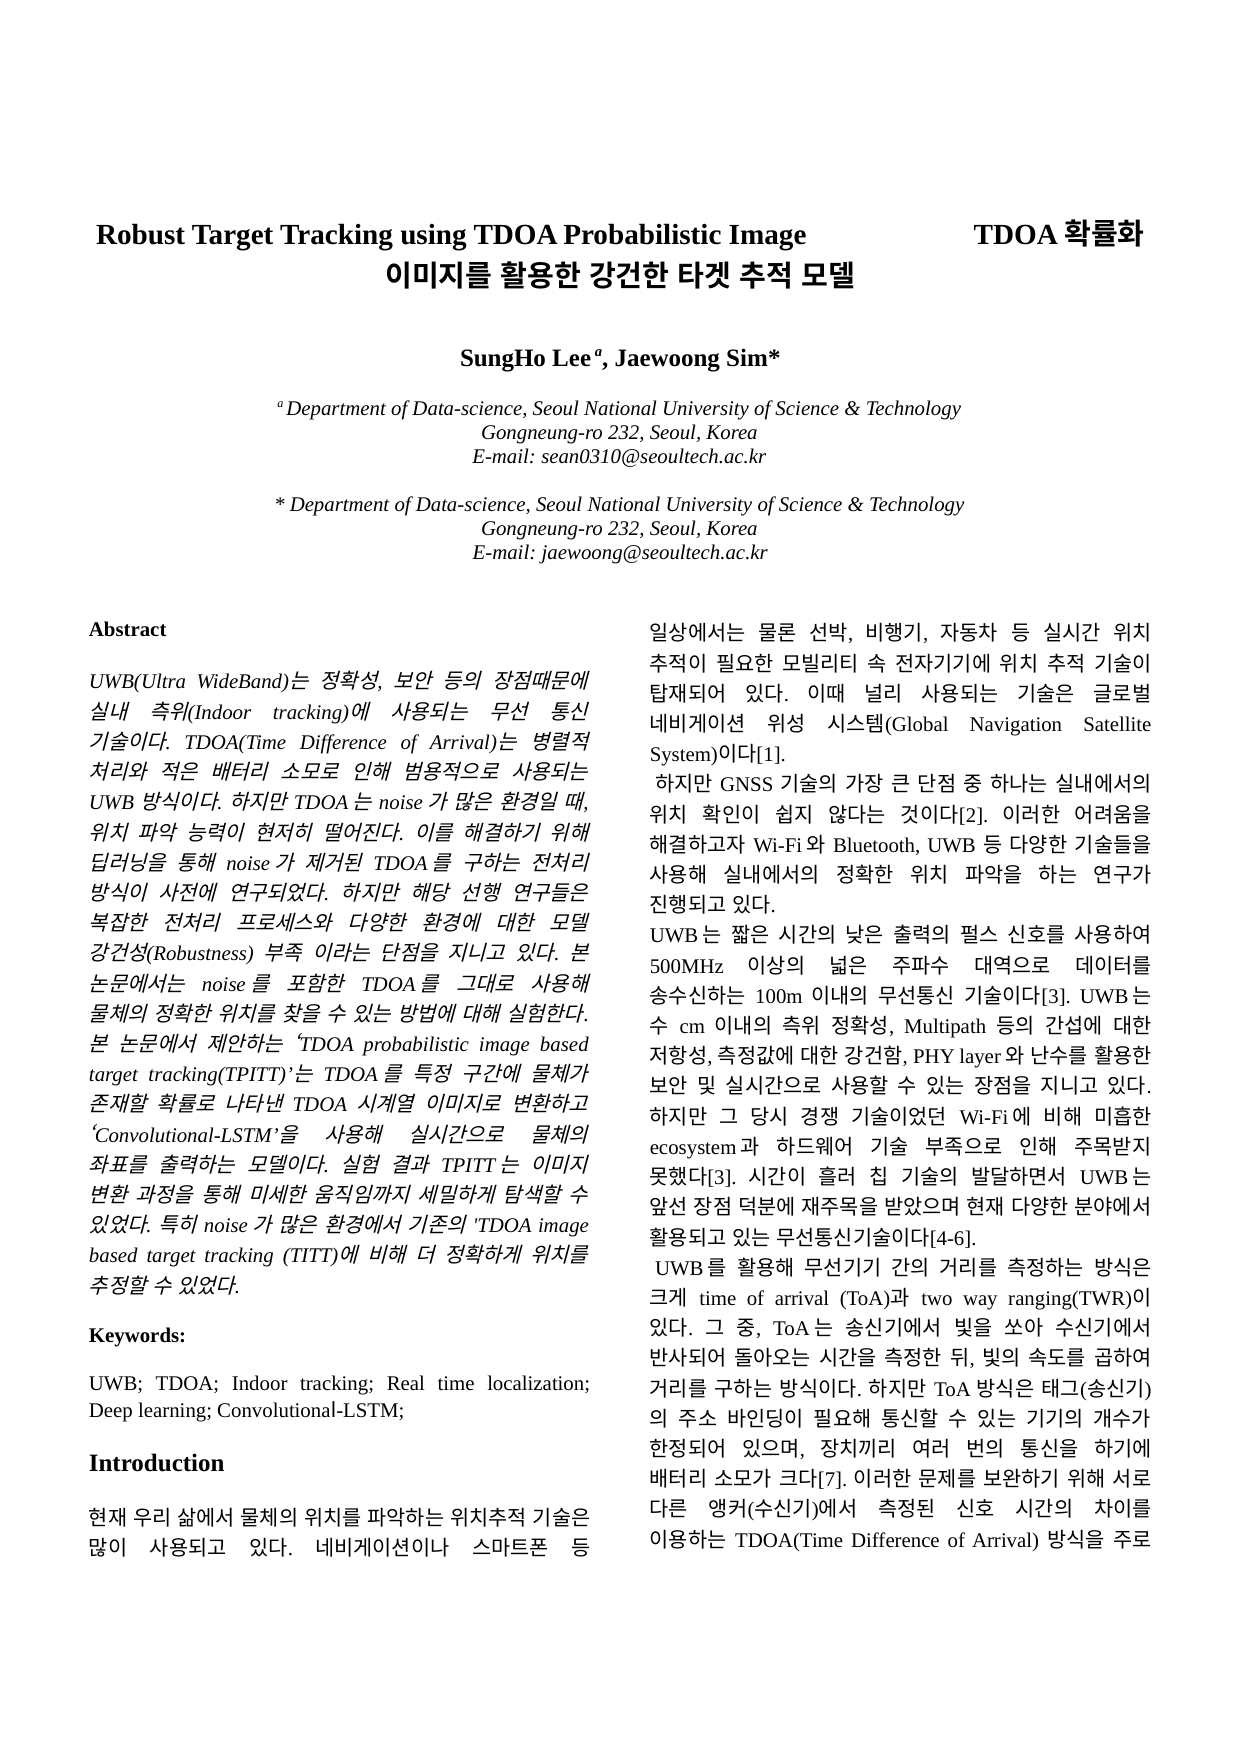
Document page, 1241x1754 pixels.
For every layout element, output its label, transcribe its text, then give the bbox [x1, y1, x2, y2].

text Robust Target Tracking using TDOA Probabilistic Image TDOA 확률화 이미지를 활용한 강건한 타겟 추적 모델 [89, 210, 1152, 295]
text E-mail: jaewoong@seoultech.ac.kr [89, 540, 1152, 564]
text * Department of Data-science, Seoul National University of Science & Technology [89, 492, 1152, 516]
text UWB(Ultra WideBand)는 정확성, 보안 등의 장점때문에 실내 측위(Indoor tracking)에 사용되는 무선 통신 기술이다. TDOA(Time Difference of Arrival)는 병렬적 처리와 적은 배터리 소모로 인해 범용적으로 사용되는 UWB 방식이다. 하지만 TDOA는 noise가 많은 환경일 때, 위치 파악 능력이 현저히 떨어진다. 이를 해결하기 위해 딥러닝을 통해 noise가 제거된 TDOA를 구하는 전처리 방식이 사전에 연구되었다. 하지만 해당 선행 연구들은 복잡한 전처리 프로세스와 다양한 환경에 대한 모델 강건성(Robustness) 부족 이라는 단점을 지니고 있다. 본 논문에서는 noise를 포함한 TDOA를 그대로 사용해 물체의 정확한 위치를 찾을 수 있는 방법에 대해 실험한다. 본 논문에서 제안하는 ‘TDOA probabilistic image based target tracking(TPITT)’는 TDOA를 특정 구간에 물체가 존재할 확률로 나타낸 TDOA 시계열 이미지로 변환하고 ‘Convolutional-LSTM’을 사용해 실시간으로 물체의 좌표를 출력하는 모델이다. 실험 결과 TPITT는 이미지 변환 과정을 통해 미세한 움직임까지 세밀하게 탐색할 수 있었다. 특히 noise가 많은 환경에서 기존의 'TDOA image based target tracking (TITT)에 비해 더 정확하게 위치를 추정할 수 있었다. [89, 665, 591, 1299]
text Gongneung-ro 232, Seoul, Korea [89, 516, 1152, 540]
text 현재 우리 삶에서 물체의 위치를 파악하는 위치추적 기술은 많이 사용되고 있다. 네비게이션이나 스마트폰 등 일상에서는 물론 선박, 비행기, 자동차 등 실시간 위치 추적이 필요한 모빌리티 속 전자기기에 위치 추적 기술이 탑재되어 있다. 이때 널리 사용되는 기술은 글로벌 네비게이션 위성 시스템(Global Navigation Satellite System)이다[1]. [649, 617, 1152, 768]
text Keywords: [89, 1323, 591, 1347]
text Gongneung-ro 232, Seoul, Korea [89, 420, 1152, 444]
subtitle Introduction [89, 1448, 591, 1477]
text a Department of Data-science, Seoul National University of Science & Technology [89, 396, 1152, 420]
text UWB; TDOA; Indoor tracking; Real time localization; Deep learning; Convolutional-LSTM; [89, 1371, 591, 1424]
subtitle Abstract [89, 617, 591, 641]
text 하지만 GNSS 기술의 가장 큰 단점 중 하나는 실내에서의 위치 확인이 쉽지 않다는 것이다[2]. 이러한 어려움을 해결하고자 Wi-Fi와 Bluetooth, UWB 등 다양한 기술들을 사용해 실내에서의 정확한 위치 파악을 하는 연구가 진행되고 있다. [649, 768, 1152, 919]
text E-mail: sean0310@seoultech.ac.kr [89, 444, 1152, 468]
text UWB는 짧은 시간의 낮은 출력의 펄스 신호를 사용하여 500MHz 이상의 넓은 주파수 대역으로 데이터를 송수신하는 100m 이내의 무선통신 기술이다[3]. UWB는 수 cm 이내의 측위 정확성, Multipath 등의 간섭에 대한 저항성, 측정값에 대한 강건함, PHY layer와 난수를 활용한 보안 및 실시간으로 사용할 수 있는 장점을 지니고 있다. 하지만 그 당시 경쟁 기술이었던 Wi-Fi에 비해 미흡한 ecosystem과 하드웨어 기술 부족으로 인해 주목받지 못했다[3]. 시간이 흘러 칩 기술의 발달하면서 UWB는 앞선 장점 덕분에 재주목을 받았으며 현재 다양한 분야에서 활용되고 있는 무선통신기술이다[4-6]. [649, 919, 1152, 1251]
text 현재 우리 삶에서 물체의 위치를 파악하는 위치추적 기술은 많이 사용되고 있다. 네비게이션이나 스마트폰 등 일상에서는 물론 선박, 비행기, 자동차 등 실시간 위치 추적이 필요한 모빌리티 속 전자기기에 위치 추적 기술이 탑재되어 있다. 이때 널리 사용되는 기술은 글로벌 네비게이션 위성 시스템(Global Navigation Satellite System)이다[1]. [89, 1501, 591, 1561]
text SungHo Lee a, Jaewoong Sim* [89, 343, 1152, 372]
